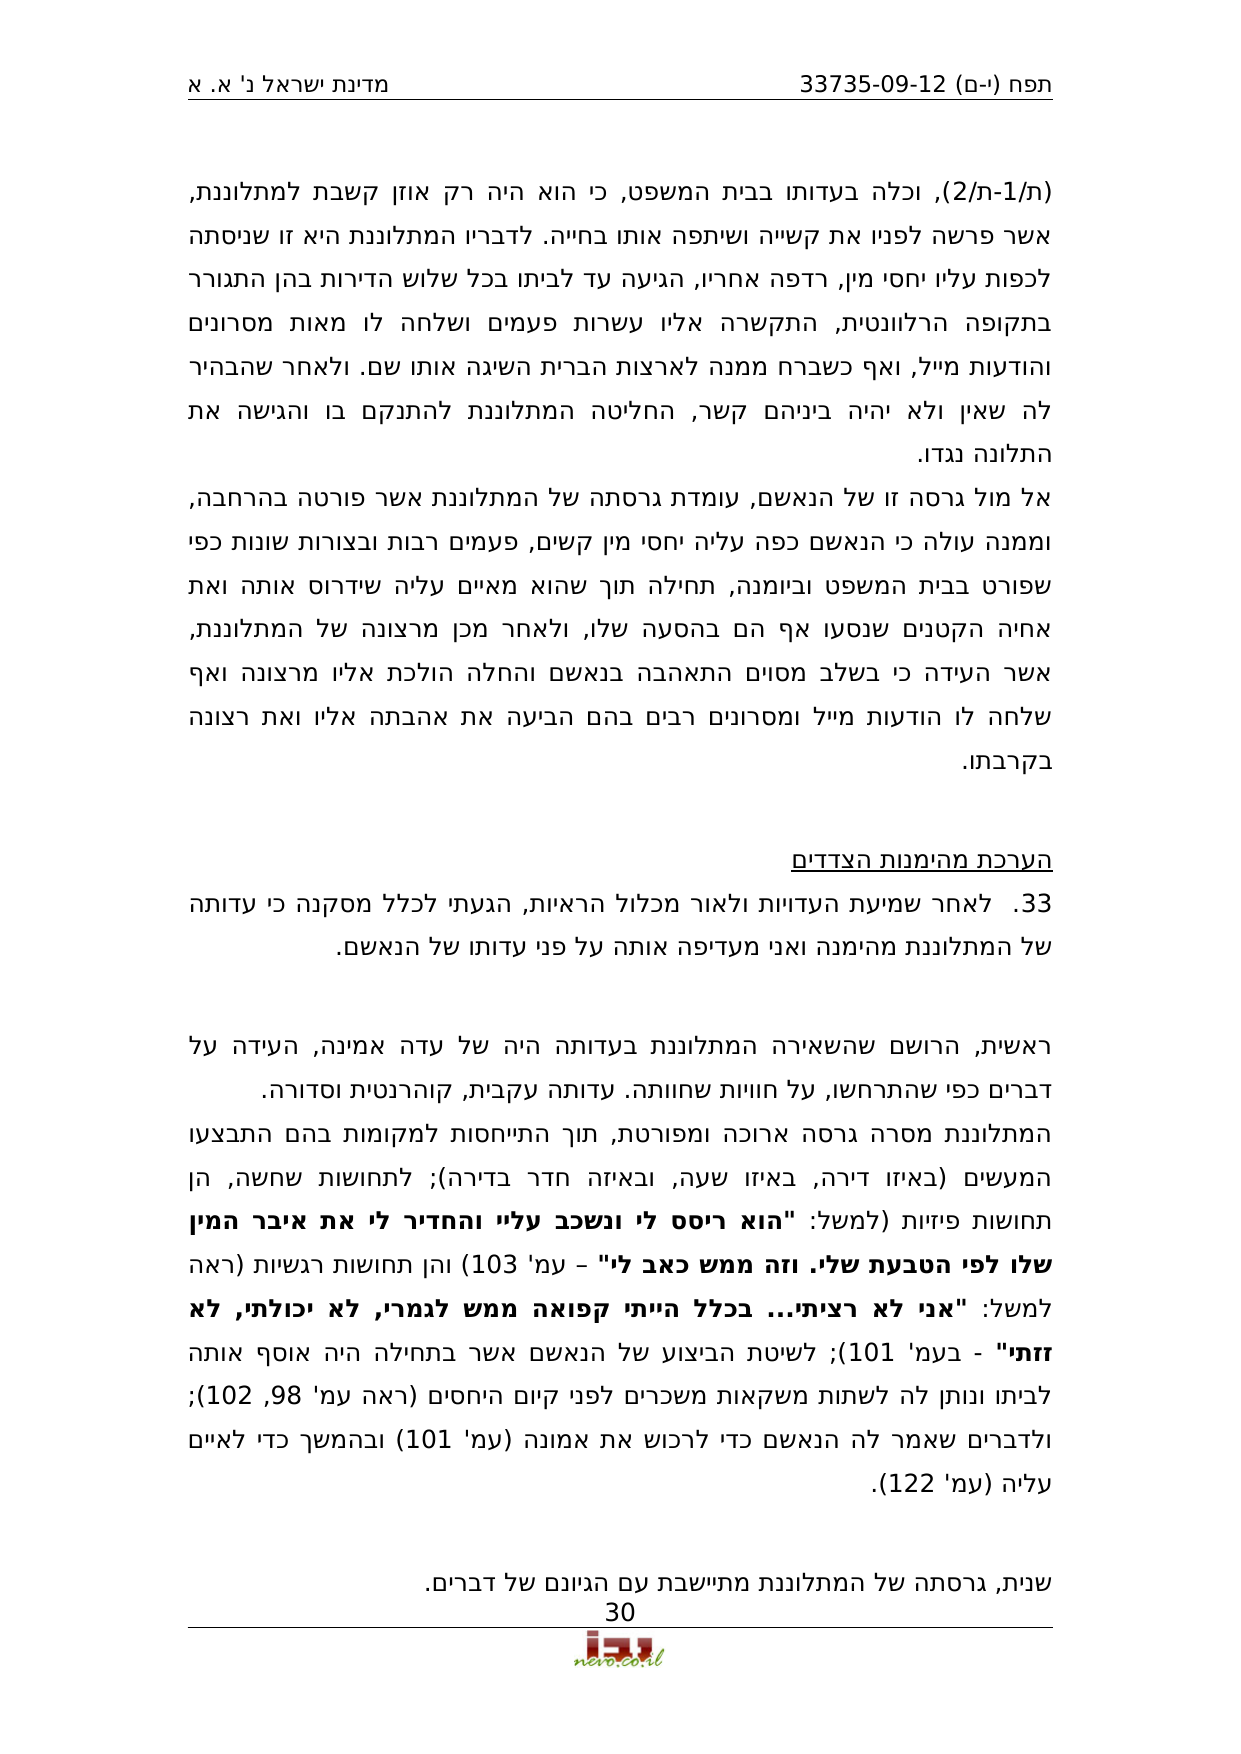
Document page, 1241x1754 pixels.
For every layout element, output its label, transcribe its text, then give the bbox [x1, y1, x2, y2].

text 33. לאחר שמיעת העדויות ולאור מכלול הראיות, הגעתי לכלל מסקנה כי עדותה של המתלוננת מהימנה ואני מעדיפה אותה על פני עדותו של הנאשם. [187, 889, 1053, 962]
text הערכת מהימנות הצדדים [187, 845, 1053, 874]
text שנית, גרסתה של המתלוננת מתיישבת עם הגיונם של דברים. [187, 1568, 1053, 1597]
picture [574, 1630, 666, 1668]
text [187, 177, 1053, 469]
text אל מול גרסה זו של הנאשם, עומדת גרסתה של המתלוננת אשר פורטה בהרחבה, וממנה עולה כי הנאשם כפה עליה יחסי מין קשים, פעמים רבות ובצורות שונות כפי שפורט בבית המשפט וביומנה, תחילה תוך שהוא מאיים עליה שידרוס אותה ואת אחיה הקטנים שנסעו אף הם בהסעה שלו, ולאחר מכן מרצונה של המתלוננת, אשר העידה כי בשלב מסוים התאהבה בנאשם והחלה הולכת אליו מרצונה ואף שלחה לו הודעות מייל ומסרונים רבים בהם הביעה את אהבתה אליו ואת רצונה בקרבתו. [187, 483, 1053, 775]
text ראשית, הרושם שהשאירה המתלוננת בעדותה היה של עדה אמינה, העידה על דברים כפי שהתרחשו, על חוויות שחוותה. עדותה עקבית, קוהרנטית וסדורה. [187, 1032, 1053, 1104]
text המתלוננת מסרה גרסה ארוכה ומפורטת, תוך התייחסות למקומות בהם התבצעו המעשים (באיזו דירה, באיזו שעה, ובאיזה חדר בדירה); לתחושות שחשה, הן תחושות פיזיות (למשל: "הוא ריסס לי ונשכב עליי והחדיר לי את איבר המין שלו לפי הטבעת שלי. וזה ממש כאב לי" – עמ' 103) והן תחושות רגשיות (ראה למשל: "אני לא רציתי... בכלל הייתי קפואה ממש לגמרי, לא יכולתי, לא זזתי" - בעמ' 101); לשיטת הביצוע של הנאשם אשר בתחילה היה אוסף אותה לביתו ונותן לה לשתות משקאות משכרים לפני קיום היחסים (ראה עמ' 98, 102); ולדברים שאמר לה הנאשם כדי לרכוש את אמונה (עמ' 101) ובהמשך כדי לאיים עליה (עמ' 122). [187, 1119, 1053, 1498]
